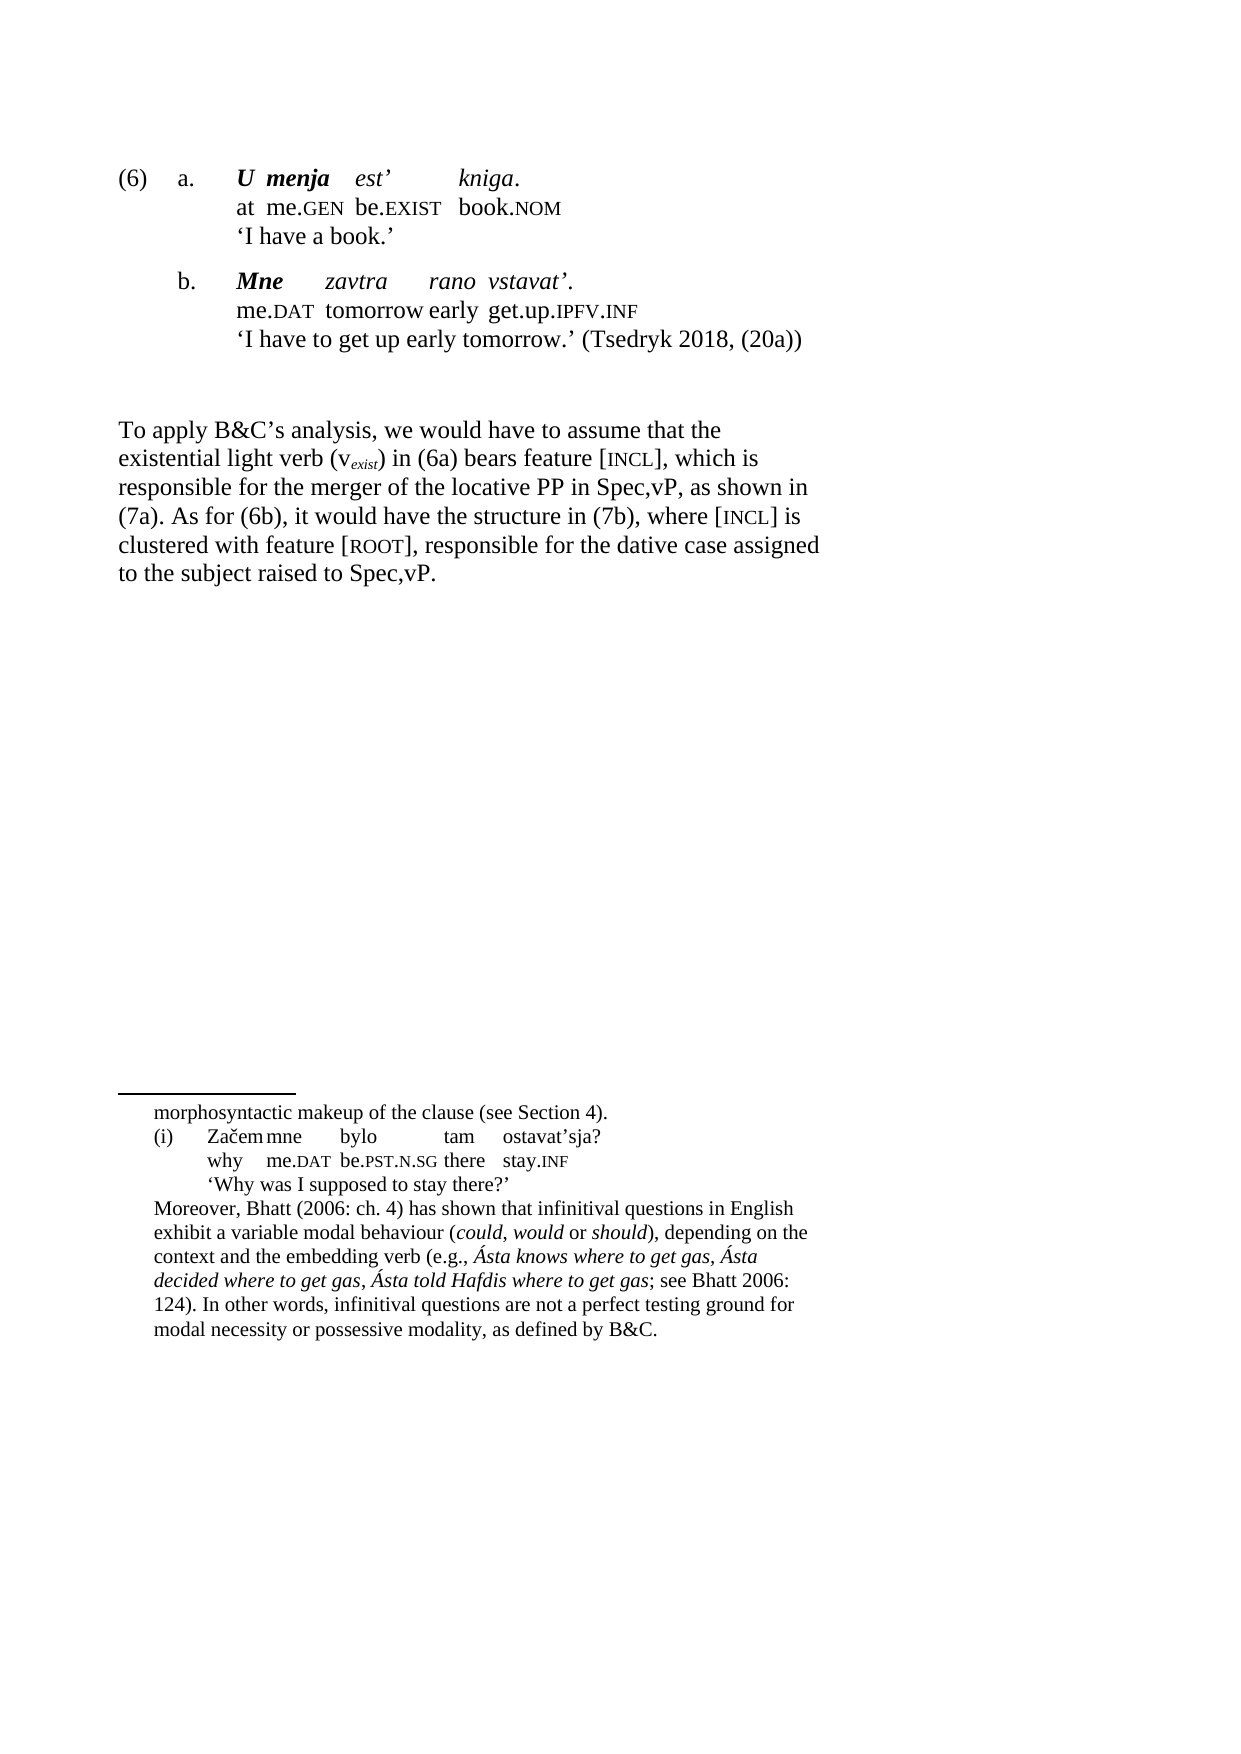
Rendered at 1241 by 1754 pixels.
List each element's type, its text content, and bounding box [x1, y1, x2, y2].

text b. Mne zavtra rano vstavat’. [118, 266, 827, 295]
text me.dat tomorrow early get.up.ipfv.inf [118, 295, 827, 324]
text ‘I have a book.’ [118, 221, 827, 250]
text at me.gen be.exist book.nom [118, 192, 827, 221]
text To apply B&C’s analysis, we would have to assume that the existential light verb (vexist) in (6a) bears feature [incl], which is responsible for the merger of the locative PP in Spec,vP, as shown in (7a). As for (6b), it would have the structure in (7b), where [incl] is clustered with feature [root], responsible for the dative case assigned to the subject raised to Spec,vP. [118, 415, 827, 587]
text (6) a. U menja est’ kniga. [118, 163, 827, 192]
text ‘I have to get up early tomorrow.’ (Tsedryk 2018, (20a)) [118, 324, 827, 353]
